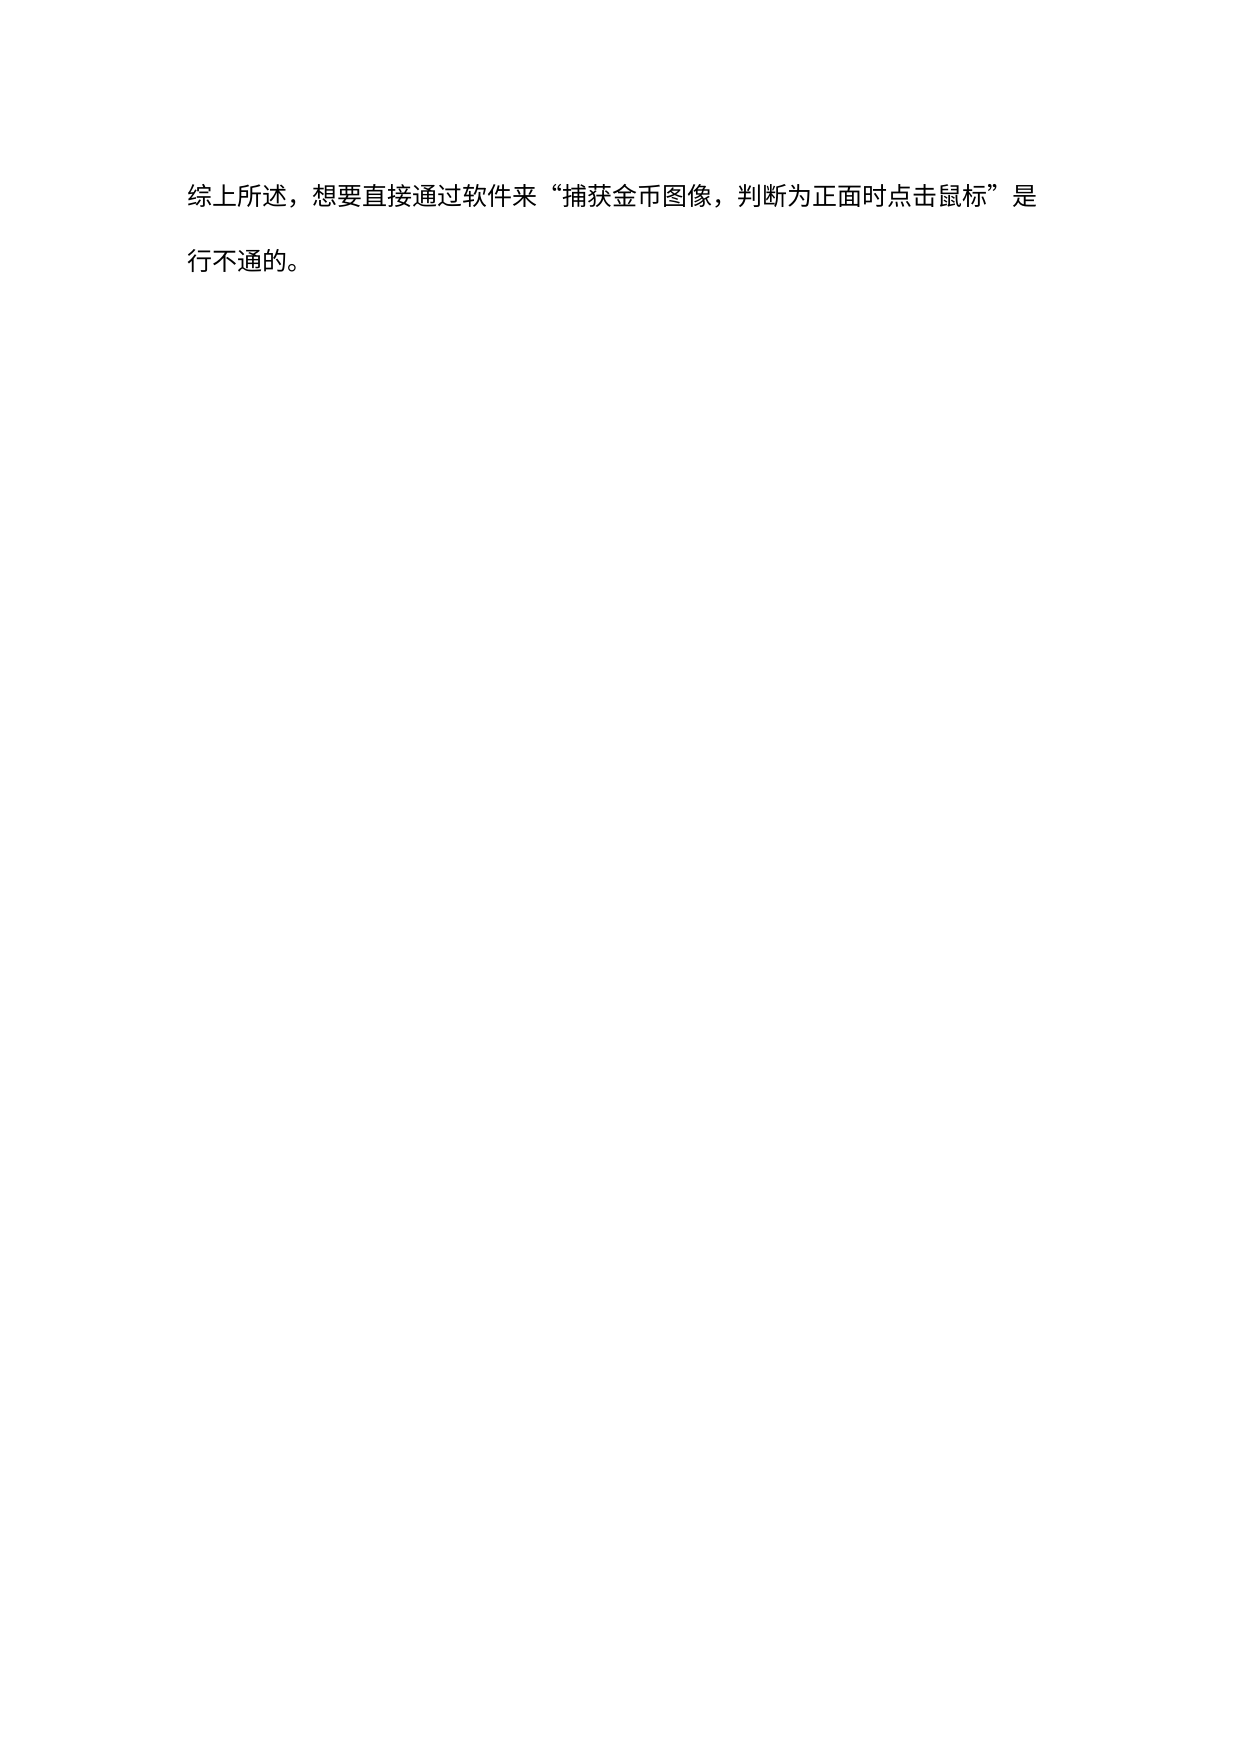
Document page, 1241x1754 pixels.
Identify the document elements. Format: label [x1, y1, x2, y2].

text [187, 162, 1053, 292]
